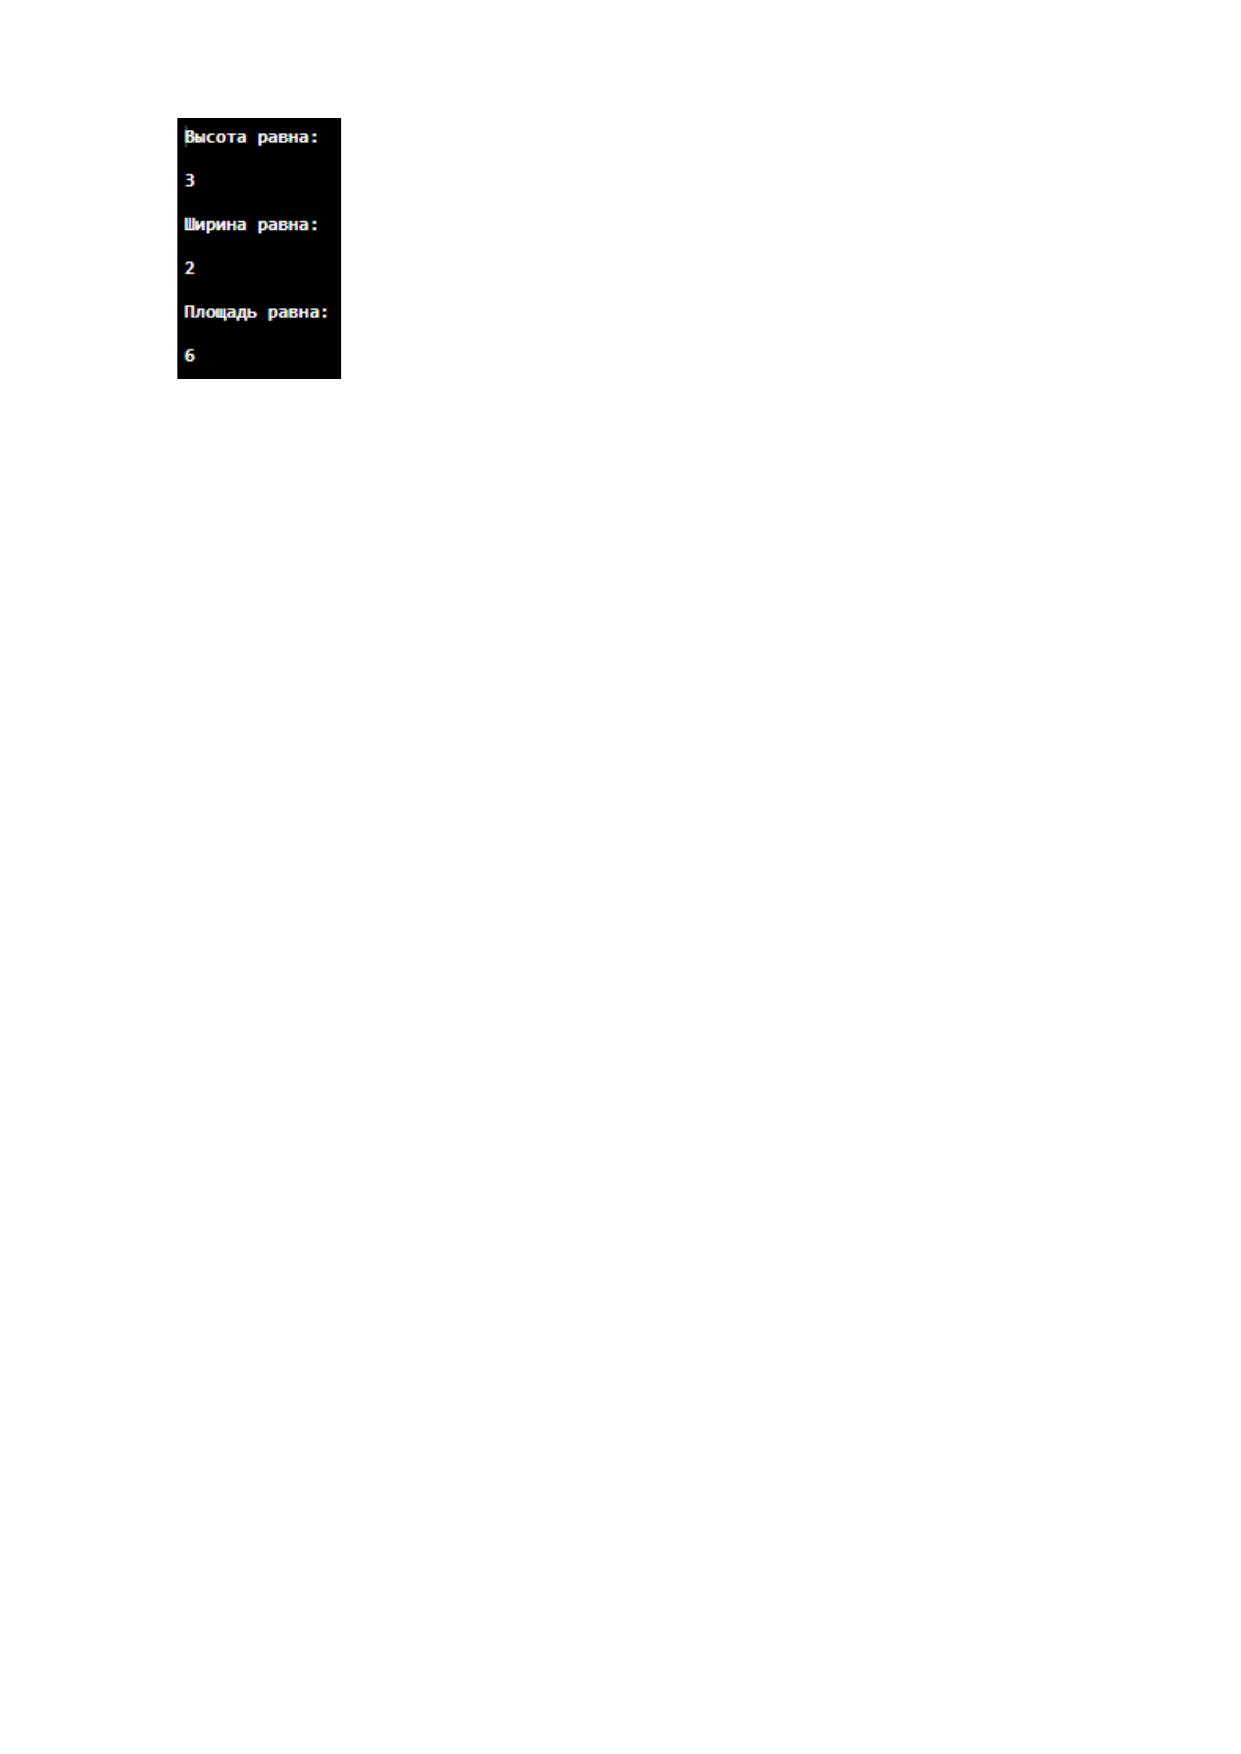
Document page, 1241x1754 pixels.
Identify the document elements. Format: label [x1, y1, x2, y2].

picture [177, 118, 342, 379]
